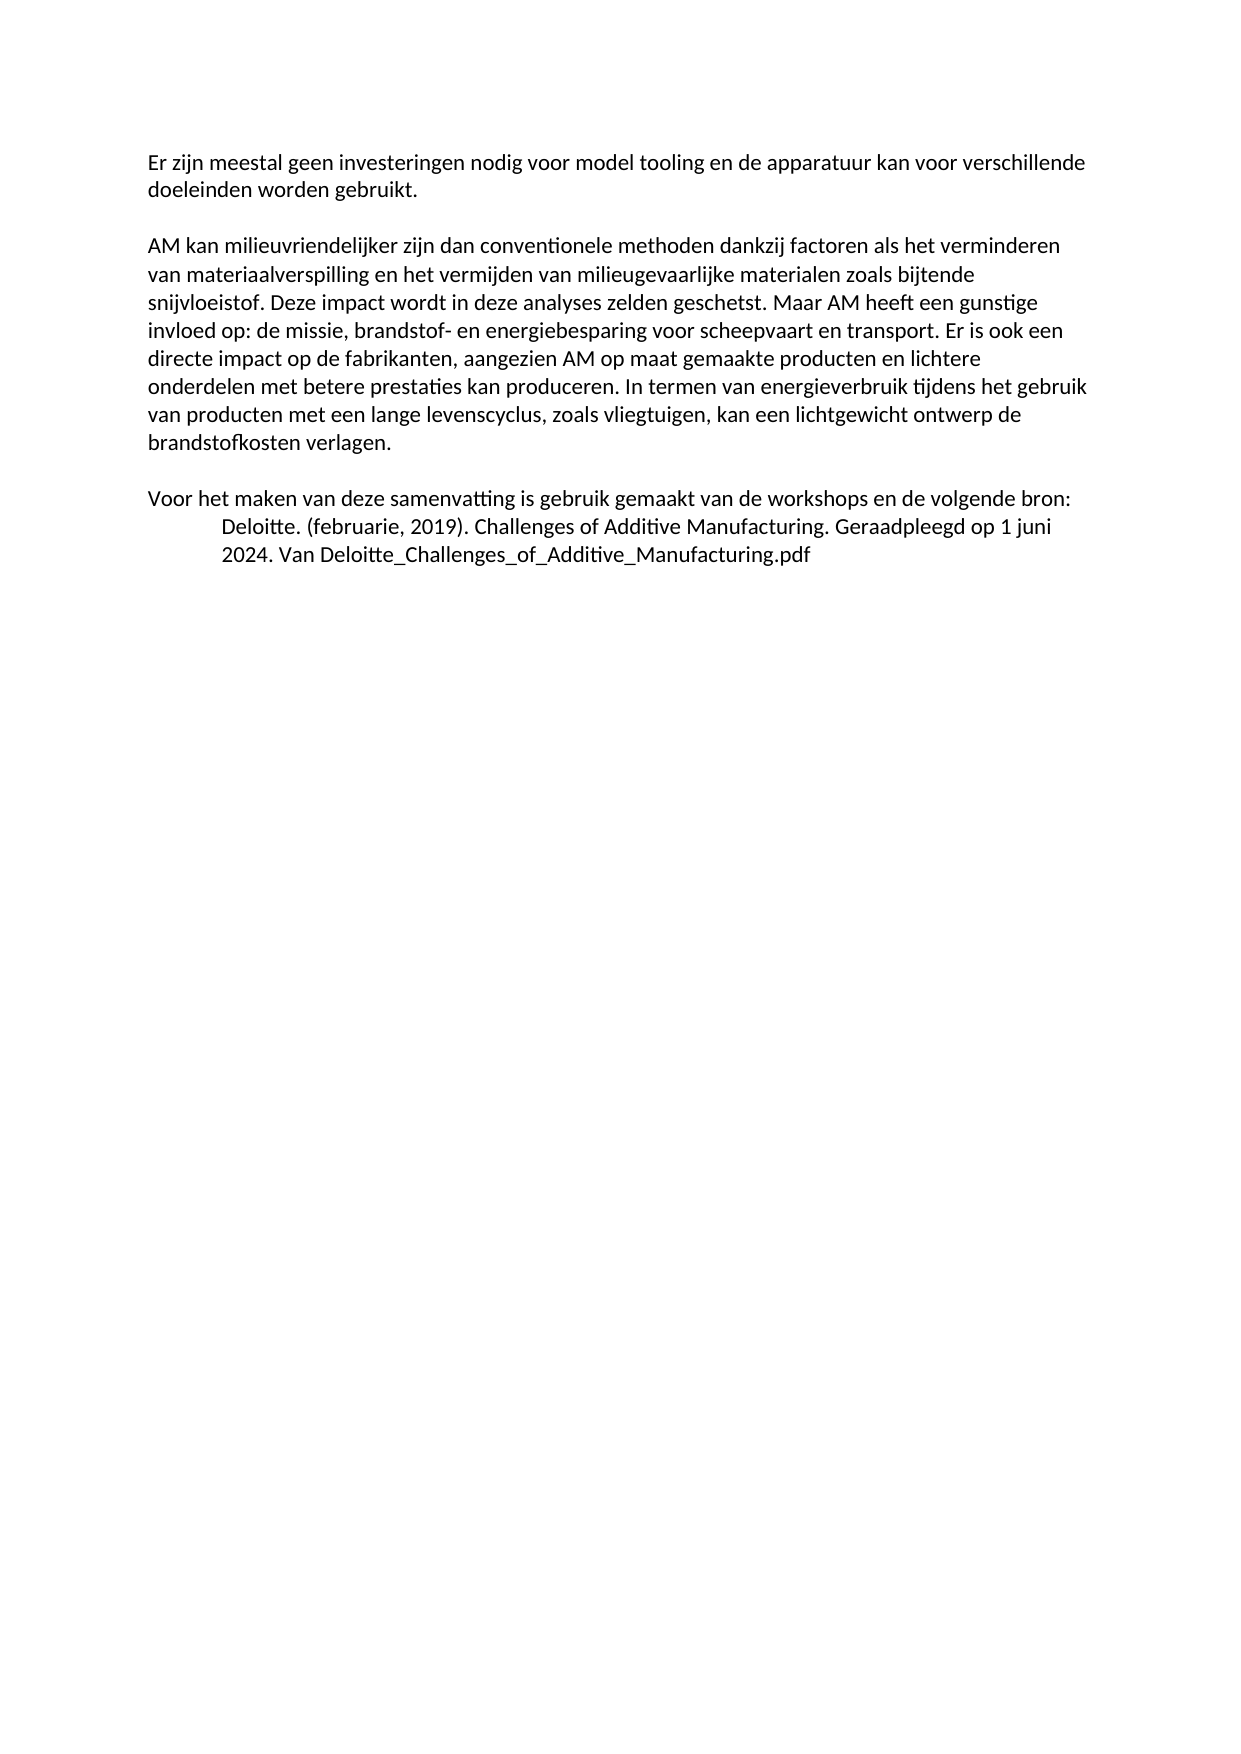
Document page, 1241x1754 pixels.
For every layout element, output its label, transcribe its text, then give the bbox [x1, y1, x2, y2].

text Er zijn meestal geen investeringen nodig voor model tooling en de apparatuur kan voor verschillende doeleinden worden gebruikt. [148, 148, 1093, 204]
text Deloitte. (februarie, 2019). Challenges of Additive Manufacturing. Geraadpleegd op 1 juni 2024. Van Deloitte_Challenges_of_Additive_Manufacturing.pdf [221, 512, 1093, 568]
text Voor het maken van deze samenvatting is gebruik gemaakt van de workshops en de volgende bron: [148, 484, 1093, 512]
text AM kan milieuvriendelijker zijn dan conventionele methoden dankzij factoren als het verminderen van materiaalverspilling en het vermijden van milieugevaarlijke materialen zoals bijtende snijvloeistof. Deze impact wordt in deze analyses zelden geschetst. Maar AM heeft een gunstige invloed op: de missie, brandstof- en energiebesparing voor scheepvaart en transport. Er is ook een directe impact op de fabrikanten, aangezien AM op maat gemaakte producten en lichtere onderdelen met betere prestaties kan produceren. In termen van energieverbruik tijdens het gebruik van producten met een lange levenscyclus, zoals vliegtuigen, kan een lichtgewicht ontwerp de brandstofkosten verlagen. [148, 232, 1093, 456]
